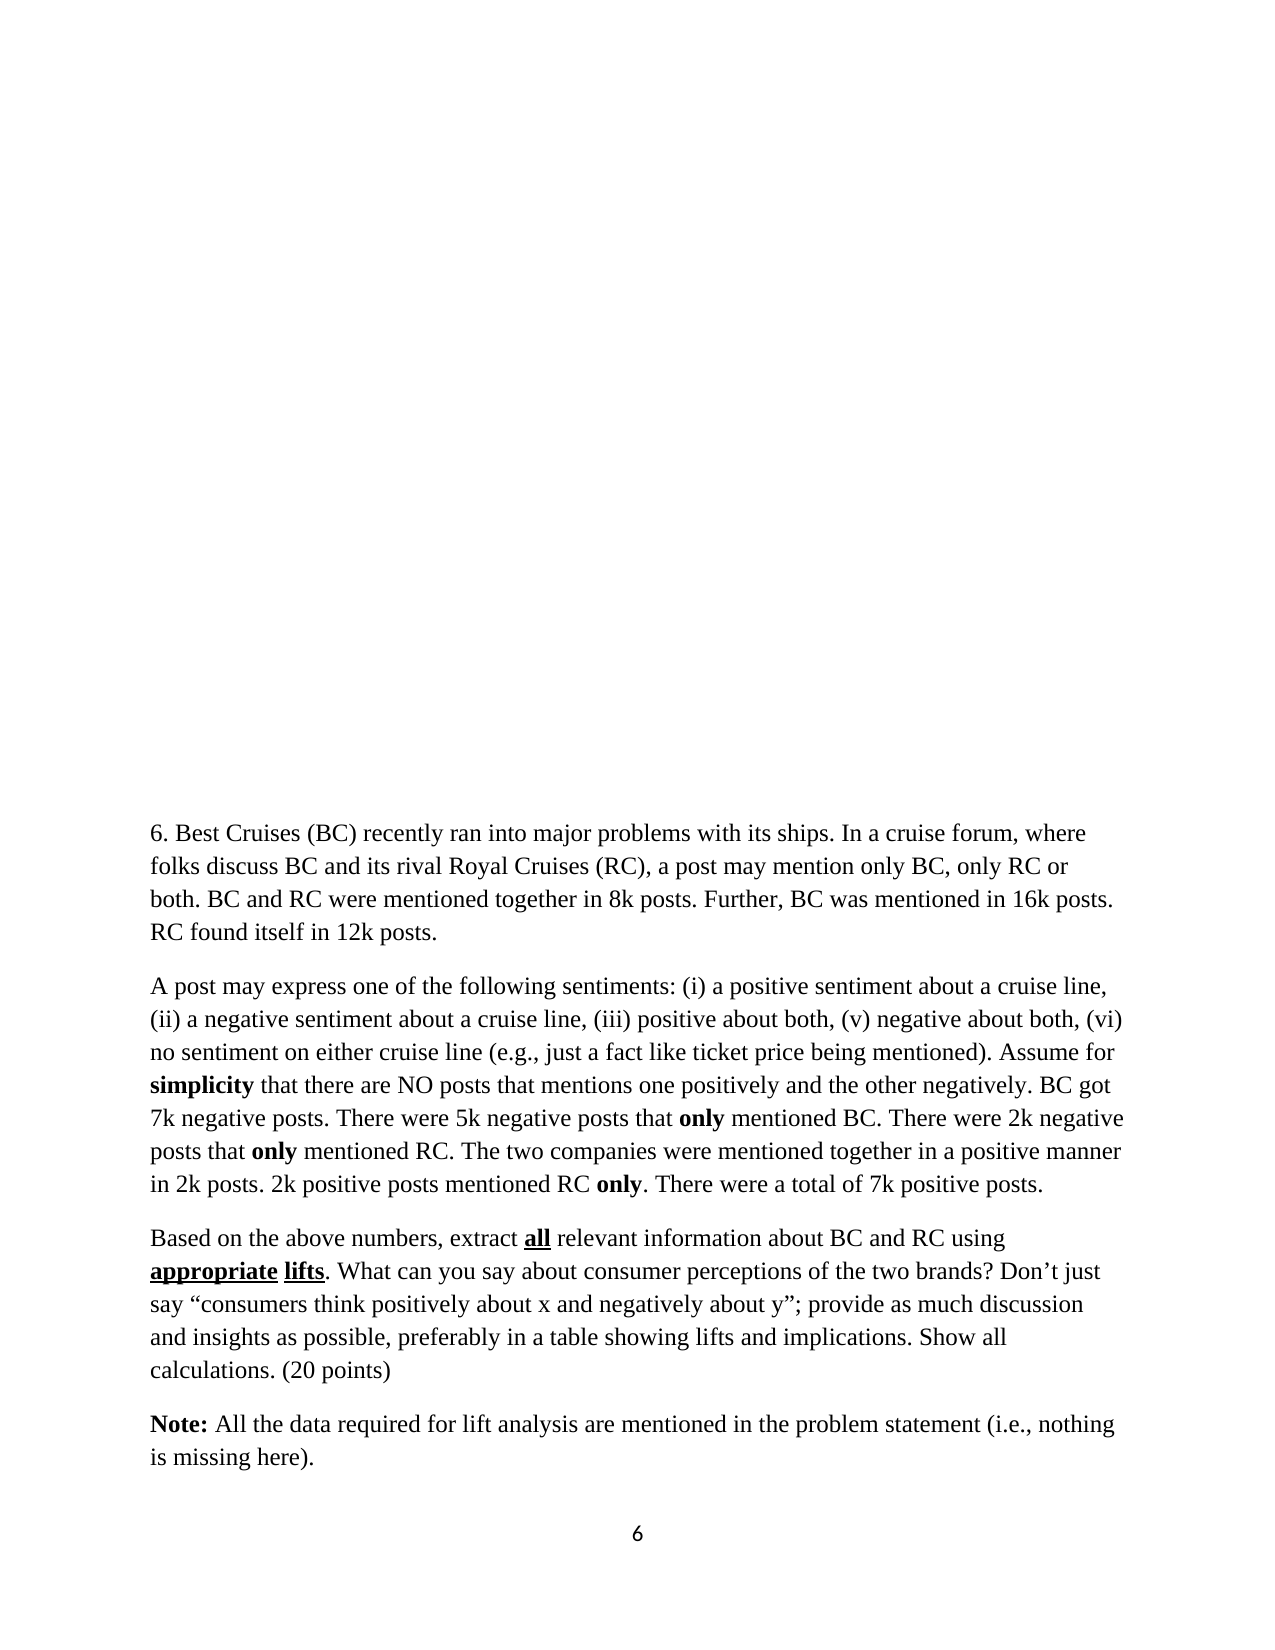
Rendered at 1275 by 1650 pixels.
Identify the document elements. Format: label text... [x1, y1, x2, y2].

text Note: All the data required for lift analysis are mentioned in the problem statement (i.e., nothing is missing here). [150, 1409, 1125, 1471]
text Based on the above numbers, extract all relevant information about BC and RC using appropriate lifts. What can you say about consumer perceptions of the two brands? Don’t just say “consumers think positively about x and negatively about y”; provide as much discussion and insights as possible, preferably in a table showing lifts and implications. Show all calculations. (20 points) [150, 1223, 1125, 1384]
text 6. Best Cruises (BC) recently ran into major problems with its ships. In a cruise forum, where folks discuss BC and its rival Royal Cruises (RC), a post may mention only BC, only RC or both. BC and RC were mentioned together in 8k posts. Further, BC was mentioned in 16k posts. RC found itself in 12k posts. [150, 818, 1125, 946]
text A post may express one of the following sentiments: (i) a positive sentiment about a cruise line, (ii) a negative sentiment about a cruise line, (iii) positive about both, (v) negative about both, (vi) no sentiment on either cruise line (e.g., just a fact like ticket price being mentioned). Assume for simplicity that there are NO posts that mentions one positively and the other negatively. BC got 7k negative posts. There were 5k negative posts that only mentioned BC. There were 2k negative posts that only mentioned RC. The two companies were mentioned together in a positive manner in 2k posts. 2k positive posts mentioned RC only. There were a total of 7k positive posts. [150, 971, 1125, 1198]
